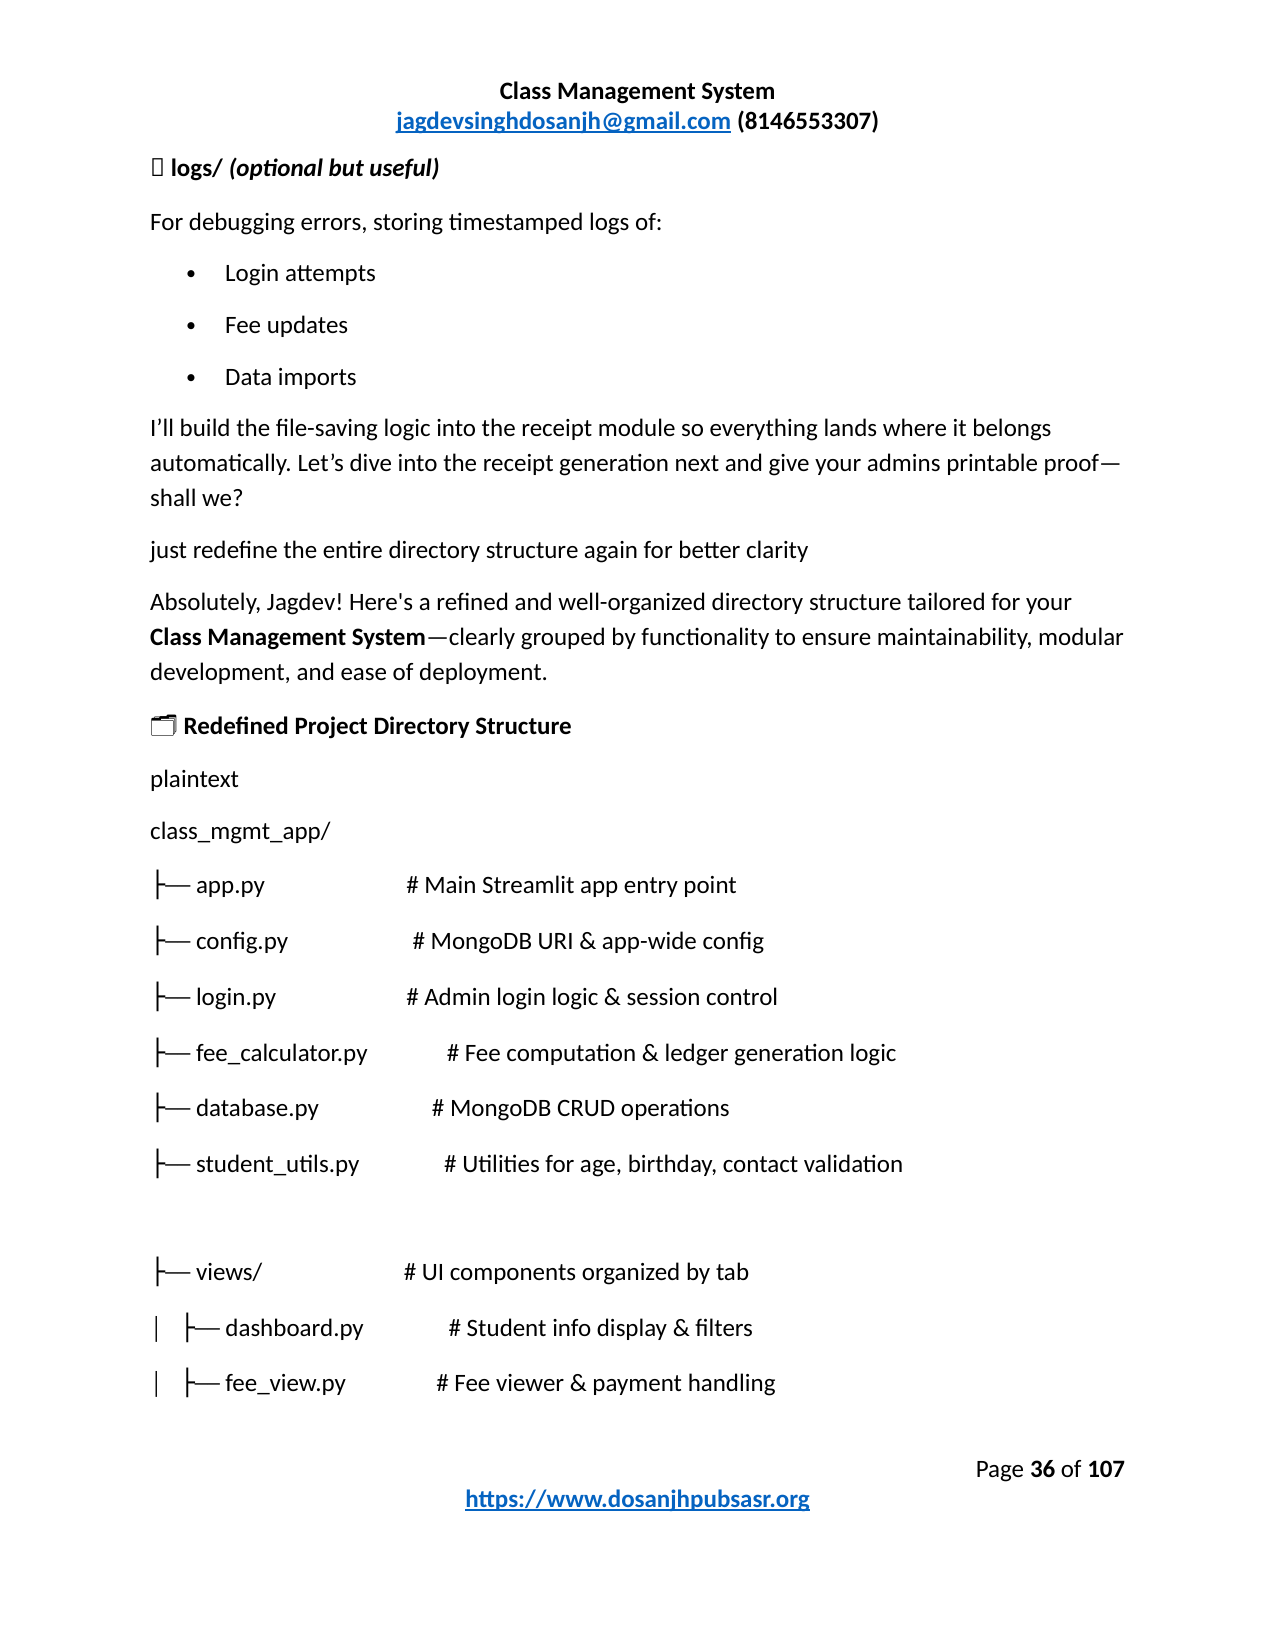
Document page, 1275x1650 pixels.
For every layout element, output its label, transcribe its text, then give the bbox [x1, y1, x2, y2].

text 🗂️ Redefined Project Directory Structure [150, 707, 1125, 742]
text ├── database.py # MongoDB CRUD operations [150, 1090, 1125, 1124]
text ├── config.py # MongoDB URI & app-wide config [150, 922, 1125, 957]
text For debugging errors, storing timestamped logs of: [150, 206, 1125, 236]
text ├── fee_calculator.py # Fee computation & ledger generation logic [150, 1034, 1125, 1068]
text just redefine the entire directory structure again for better clarity [150, 534, 1125, 565]
text Absolutely, Jagdev! Here's a refined and well-organized directory structure tailored for your Class Management System—clearly grouped by functionality to ensure maintainability, modular development, and ease of deployment. [150, 586, 1125, 686]
list Data imports [187, 361, 1125, 391]
text 📜 logs/ (optional but useful) [150, 150, 1125, 184]
text plaintext [150, 763, 1125, 794]
text ├── views/ # UI components organized by tab [150, 1253, 1125, 1287]
text │ ├── fee_view.py # Fee viewer & payment handling [150, 1365, 1125, 1399]
list Fee updates [187, 309, 1125, 340]
text ├── login.py # Admin login logic & session control [150, 978, 1125, 1012]
text class_mgmt_app/ [150, 815, 1125, 846]
text ├── app.py # Main Streamlit app entry point [150, 867, 1125, 901]
text ├── student_utils.py # Utilities for age, birthday, contact validation [150, 1146, 1125, 1180]
text I’ll build the file-saving logic into the receipt module so everything lands where it belongs automatically. Let’s dive into the receipt generation next and give your admins printable proof—shall we? [150, 412, 1125, 513]
list Login attempts [187, 257, 1125, 288]
text │ ├── dashboard.py # Student info display & filters [150, 1309, 1125, 1343]
